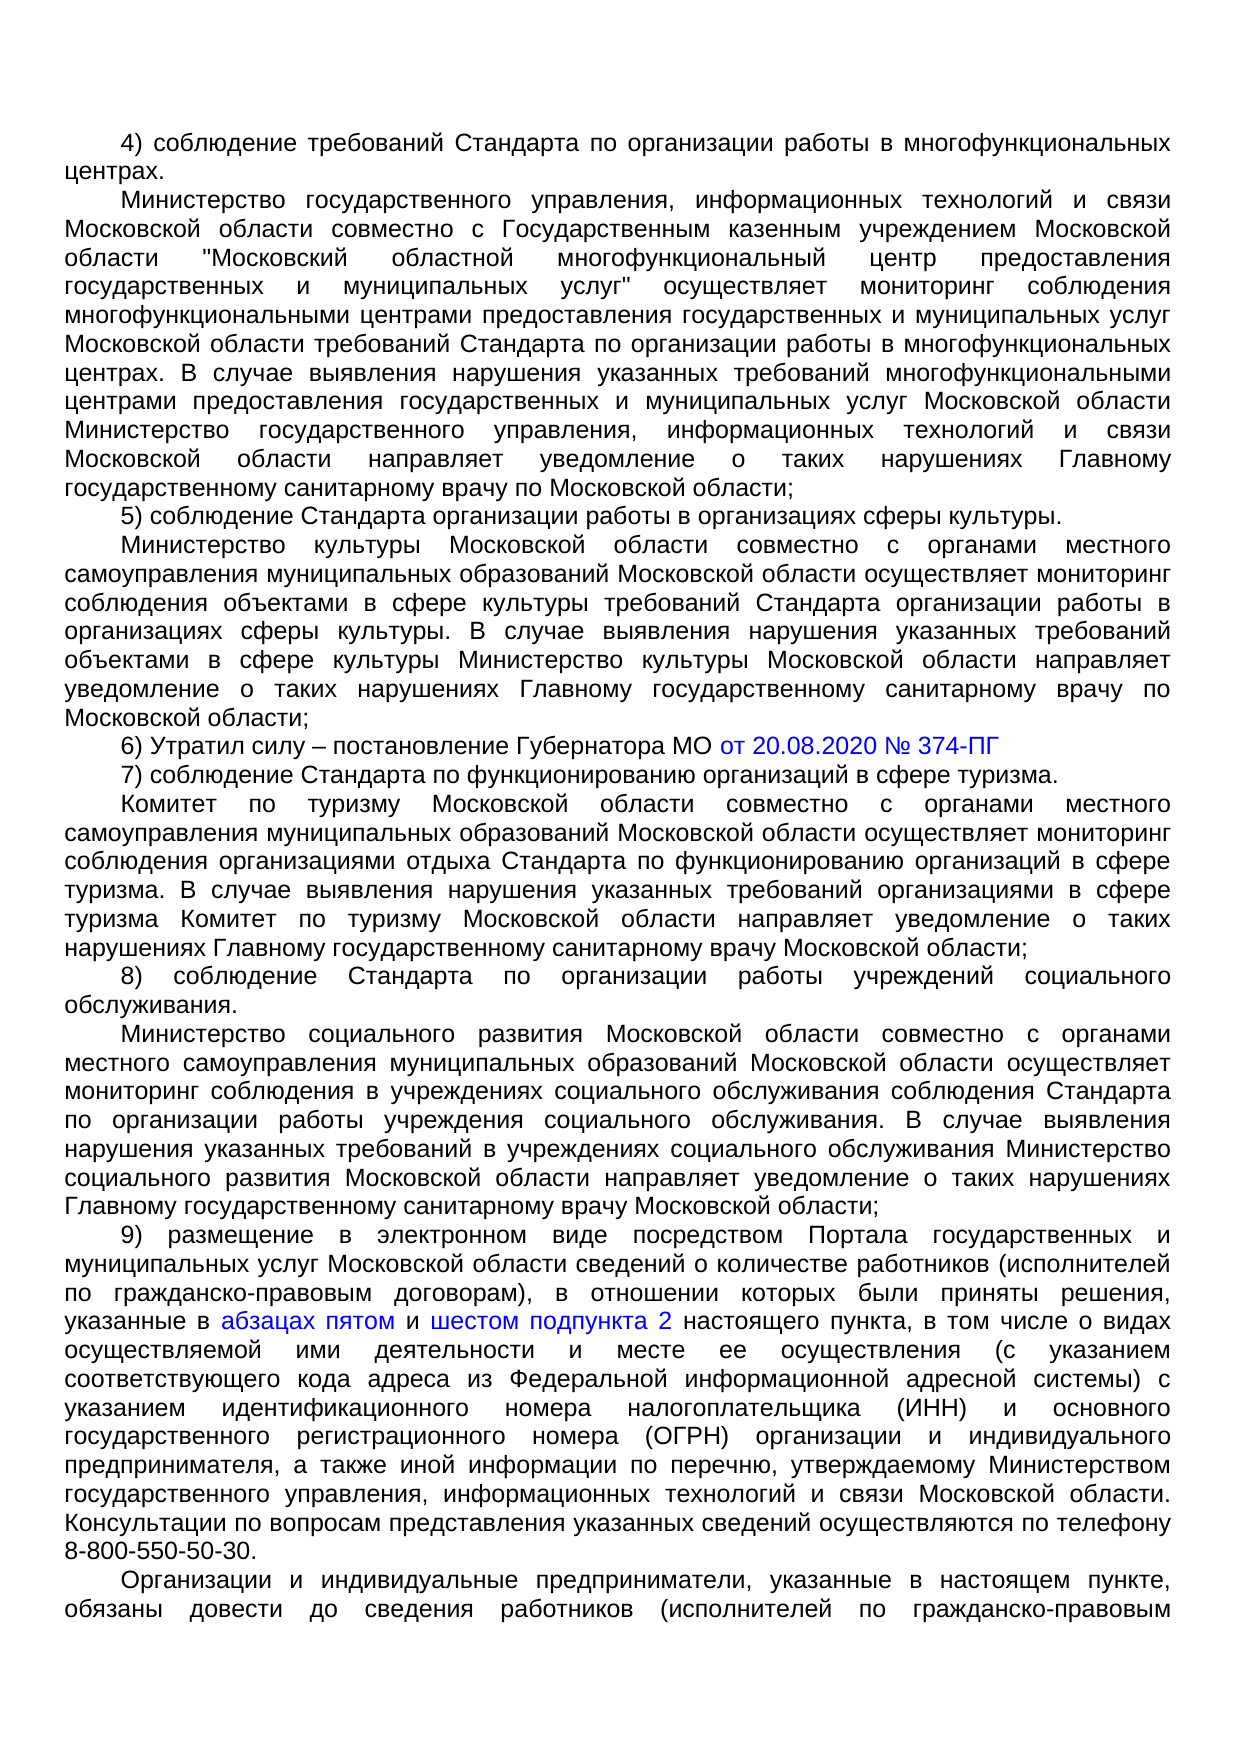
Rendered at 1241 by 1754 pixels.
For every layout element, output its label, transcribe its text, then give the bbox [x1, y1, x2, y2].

text 7) соблюдение Стандарта по функционированию организаций в сфере туризма. [64, 760, 1172, 789]
text 4) соблюдение требований Стандарта по организации работы в многофункциональных центрах. [64, 127, 1172, 185]
text 8) соблюдение Стандарта по организации работы учреждений социального обслуживания. [64, 961, 1172, 1019]
text Министерство социального развития Московской области совместно с органами местного самоуправления муниципальных образований Московской области осуществляет мониторинг соблюдения в учреждениях социального обслуживания соблюдения Стандарта по организации работы учреждения социального обслуживания. В случае выявления нарушения указанных требований в учреждениях социального обслуживания Министерство социального развития Московской области направляет уведомление о таких нарушениях Главному государственному санитарному врачу Московской области; [64, 1019, 1172, 1220]
text Министерство культуры Московской области совместно с органами местного самоуправления муниципальных образований Московской области осуществляет мониторинг соблюдения объектами в сфере культуры требований Стандарта организации работы в организациях сферы культуры. В случае выявления нарушения указанных требований объектами в сфере культуры Министерство культуры Московской области направляет уведомление о таких нарушениях Главному государственному санитарному врачу по Московской области; [64, 530, 1172, 731]
text Комитет по туризму Московской области совместно с органами местного самоуправления муниципальных образований Московской области осуществляет мониторинг соблюдения организациями отдыха Стандарта по функционированию организаций в сфере туризма. В случае выявления нарушения указанных требований организациями в сфере туризма Комитет по туризму Московской области направляет уведомление о таких нарушениях Главному государственному санитарному врачу Московской области; [64, 789, 1172, 961]
text 5) соблюдение Стандарта организации работы в организациях сферы культуры. [64, 501, 1172, 530]
text Министерство государственного управления, информационных технологий и связи Московской области совместно с Государственным казенным учреждением Московской области "Московский областной многофункциональный центр предоставления государственных и муниципальных услуг" осуществляет мониторинг соблюдения многофункциональными центрами предоставления государственных и муниципальных услуг Московской области требований Стандарта по организации работы в многофункциональных центрах. В случае выявления нарушения указанных требований многофункциональными центрами предоставления государственных и муниципальных услуг Московской области Министерство государственного управления, информационных технологий и связи Московской области направляет уведомление о таких нарушениях Главному государственному санитарному врачу по Московской области; [64, 185, 1172, 501]
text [64, 1565, 1172, 1622]
text 6) Утратил силу – постановление Губернатора МО от 20.08.2020 № 374-ПГ [64, 731, 1172, 760]
text 9) размещение в электронном виде посредством Портала государственных и муниципальных услуг Московской области сведений о количестве работников (исполнителей по гражданско-правовым договорам), в отношении которых были приняты решения, указанные в абзацах пятом и шестом подпункта 2 настоящего пункта, в том числе о видах осуществляемой ими деятельности и месте ее осуществления (с указанием соответствующего кода адреса из Федеральной информационной адресной системы) с указанием идентификационного номера налогоплательщика (ИНН) и основного государственного регистрационного номера (ОГРН) организации и индивидуального предпринимателя, а также иной информации по перечню, утверждаемому Министерством государственного управления, информационных технологий и связи Московской области. Консультации по вопросам представления указанных сведений осуществляются по телефону 8-800-550-50-30. [64, 1220, 1172, 1565]
